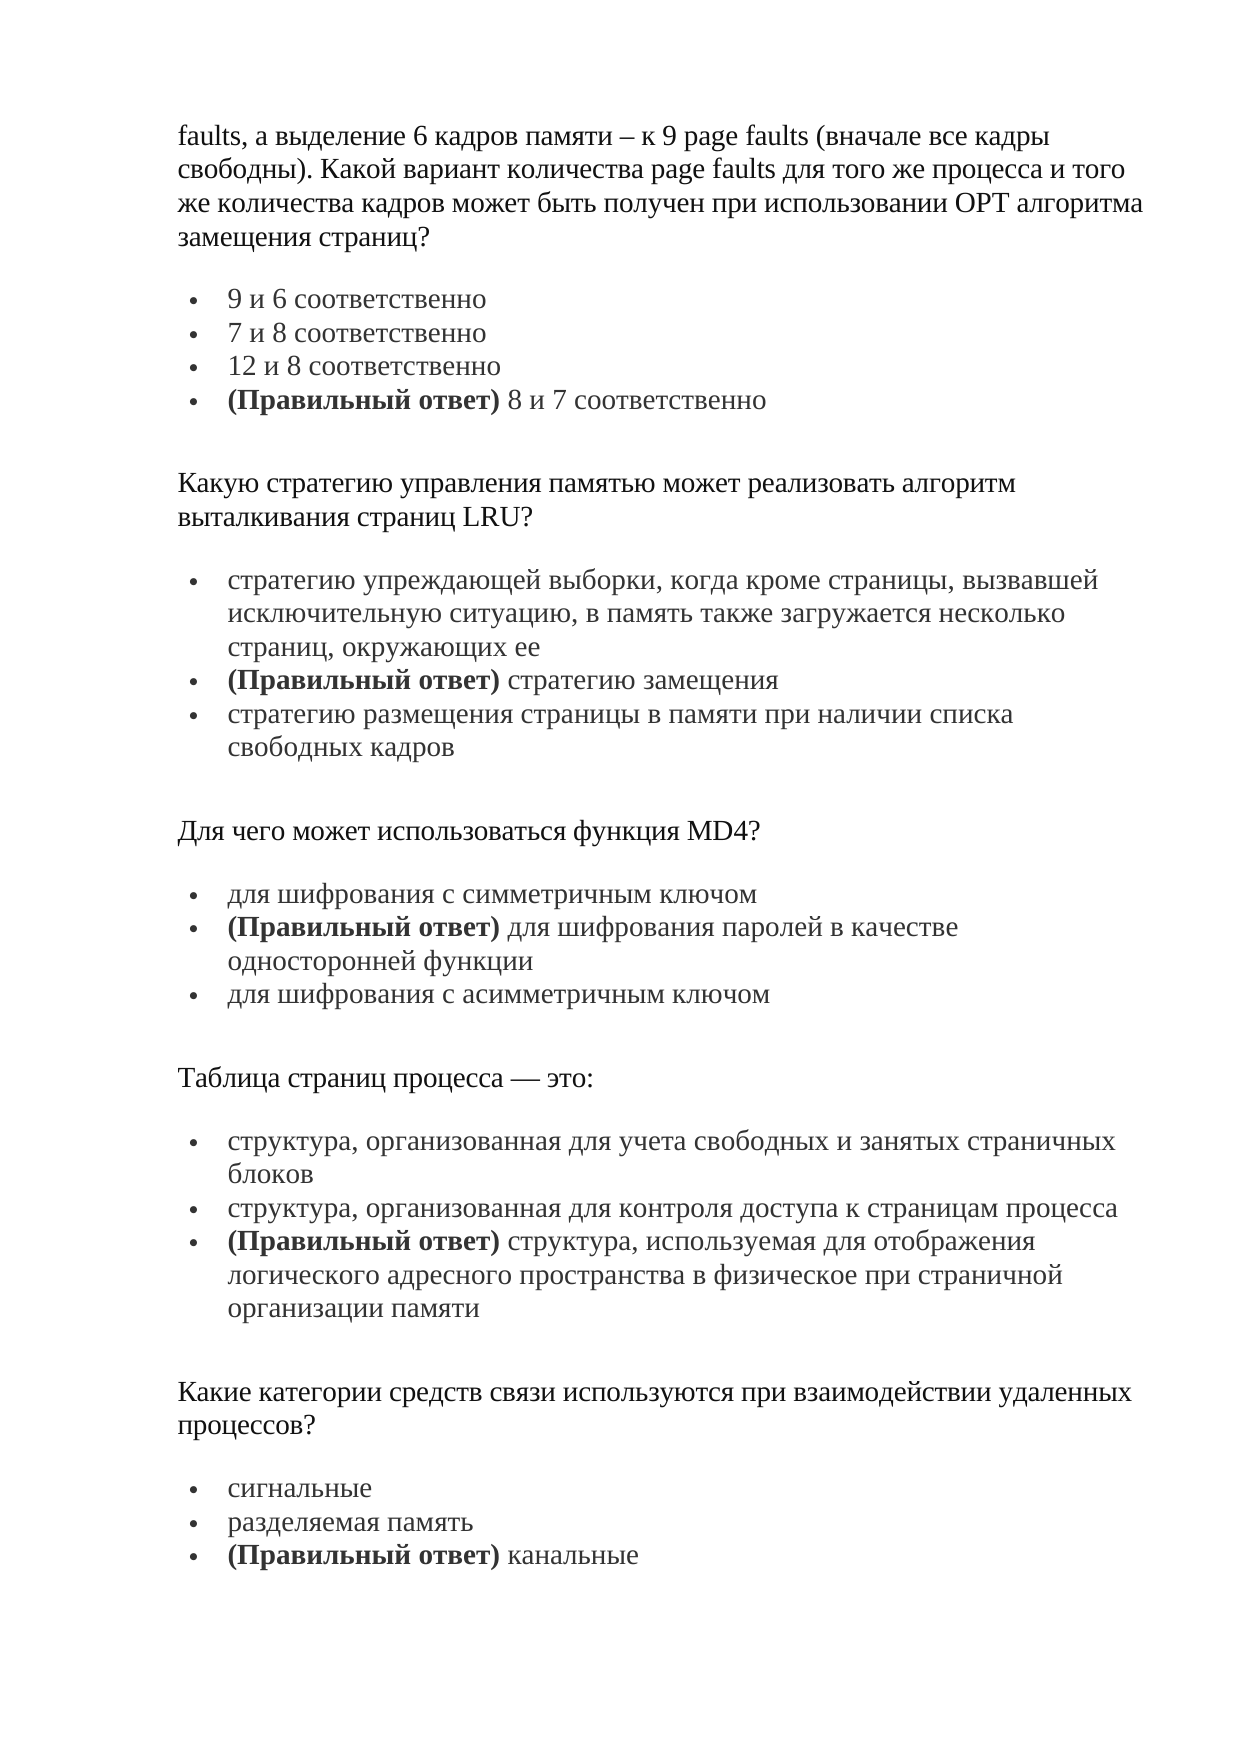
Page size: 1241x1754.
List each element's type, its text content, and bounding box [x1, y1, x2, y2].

list (Правильный ответ) 8 и 7 соответственно [190, 382, 1152, 416]
list (Правильный ответ) стратегию замещения [190, 662, 1152, 696]
list стратегию упреждающей выборки, когда кроме страницы, вызвавшей исключительную ситуацию, в память также загружается несколько страниц, окружающих ее [190, 562, 1152, 662]
list разделяемая память [190, 1504, 1152, 1537]
list структура, организованная для контроля доступа к страницам процесса [190, 1190, 1152, 1223]
list структура, организованная для учета свободных и занятых страничных блоков [190, 1123, 1152, 1190]
text Для чего может использоваться функция MD4? [177, 813, 1152, 847]
list 9 и 6 соответственно [190, 281, 1152, 315]
list (Правильный ответ) для шифрования паролей в качестве односторонней функции [190, 909, 1152, 976]
list для шифрования с асимметричным ключом [190, 976, 1152, 1010]
list 12 и 8 соответственно [190, 348, 1152, 382]
list 7 и 8 соответственно [190, 315, 1152, 348]
list (Правильный ответ) структура, используемая для отображения логического адресного пространства в физическое при страничной организации памяти [190, 1223, 1152, 1324]
list сигнальные [190, 1470, 1152, 1504]
list (Правильный ответ) канальные [190, 1537, 1152, 1571]
list стратегию размещения страницы в памяти при наличии списка свободных кадров [190, 696, 1152, 763]
list для шифрования с симметричным ключом [190, 876, 1152, 909]
text Таблица страниц процесса — это: [177, 1060, 1152, 1093]
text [177, 118, 1152, 252]
text Какую стратегию управления памятью может реализовать алгоритм выталкивания страниц LRU? [177, 466, 1152, 533]
text Какие категории средств связи используются при взаимодействии удаленных процессов? [177, 1374, 1152, 1441]
